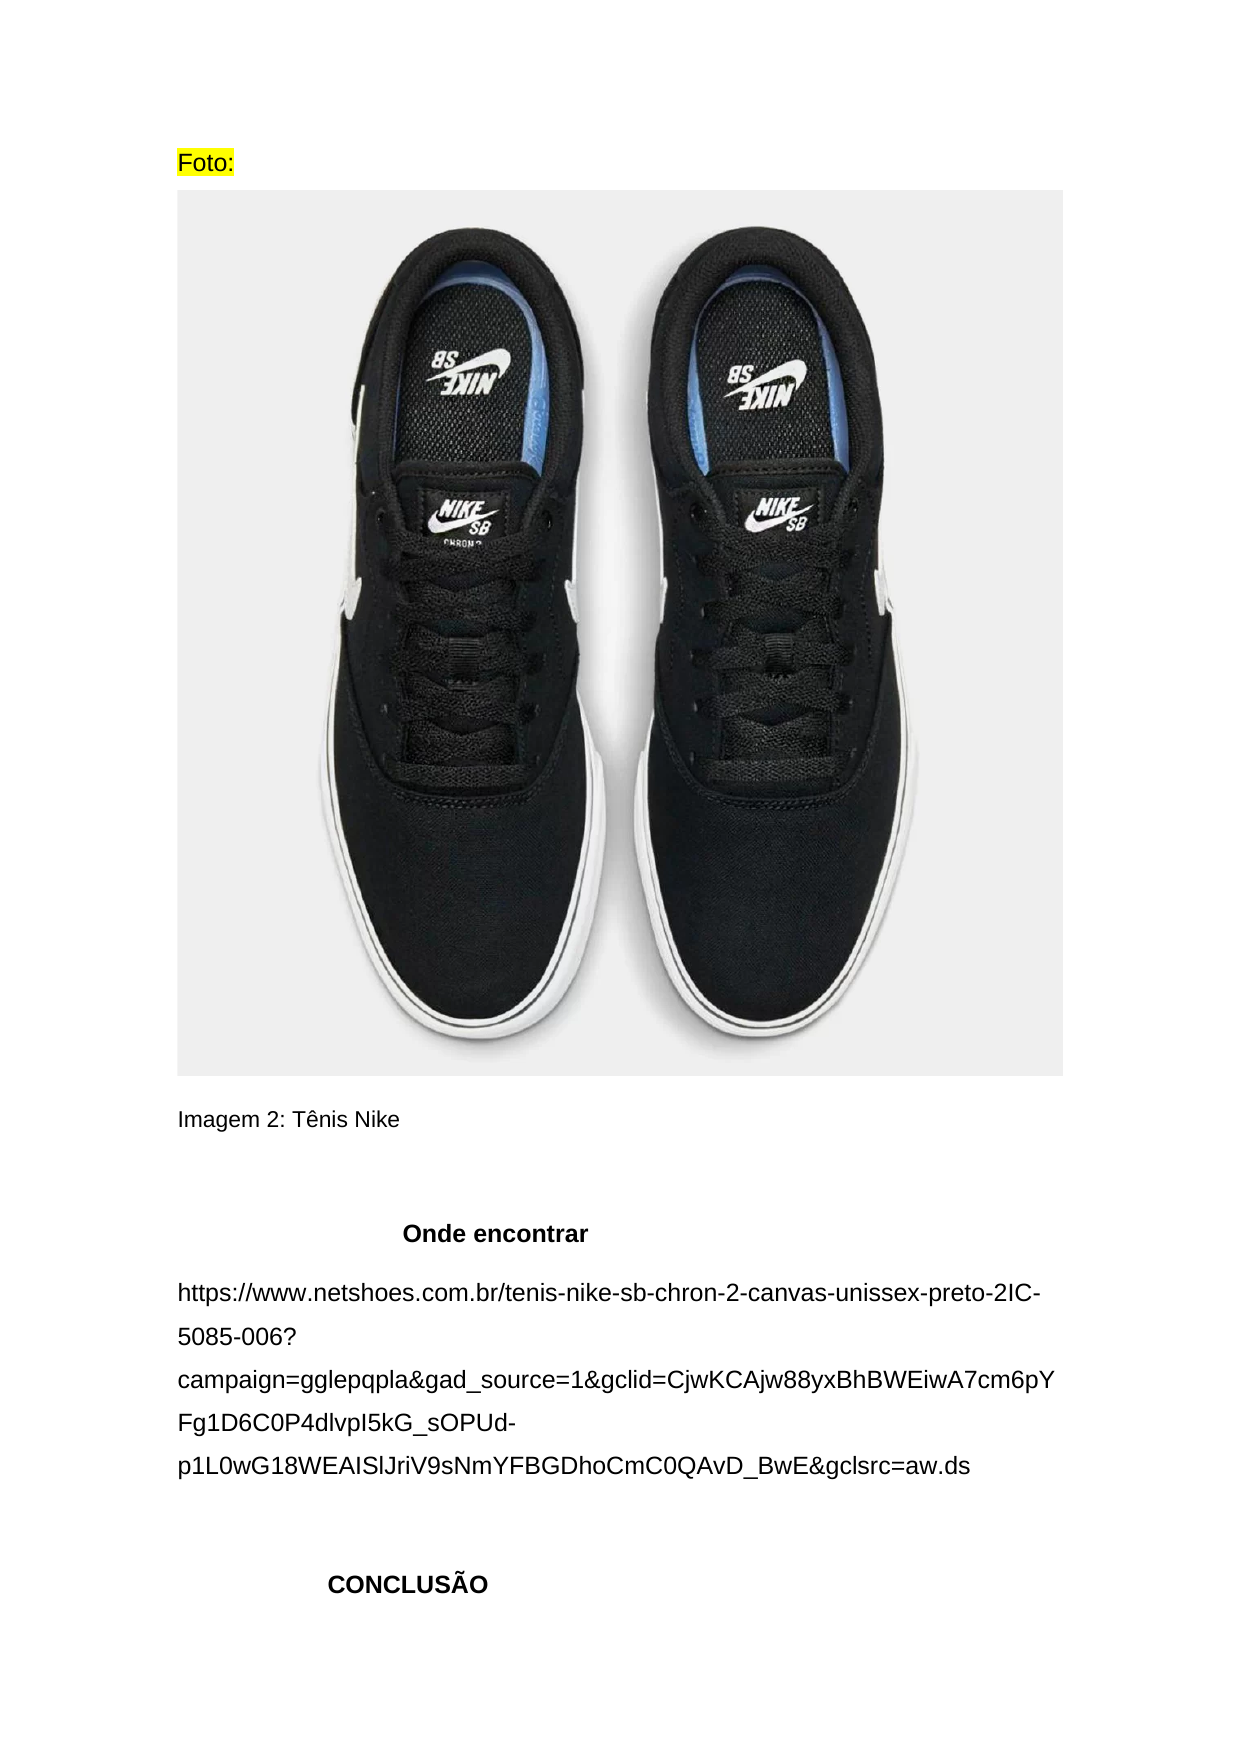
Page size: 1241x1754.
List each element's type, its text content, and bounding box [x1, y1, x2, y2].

subtitle CONCLUSÃO [252, 1571, 1063, 1599]
subtitle Onde encontrar [290, 1219, 1063, 1247]
text Foto: [177, 148, 1063, 190]
text https://www.netshoes.com.br/tenis-nike-sb-chron-2-canvas-unissex-preto-2IC-5085-006?campaign=gglepqpla&gad_source=1&gclid=CjwKCAjw88yxBhBWEiwA7cm6pYFg1D6C0P4dlvpI5kG_sOPUd-p1L0wG18WEAISlJriV9sNmYFBGDhoCmC0QAvD_BwE&gclsrc=aw.ds [177, 1278, 1063, 1480]
picture [177, 190, 1063, 1076]
text Imagem 2: Tênis Nike [177, 1106, 1063, 1133]
